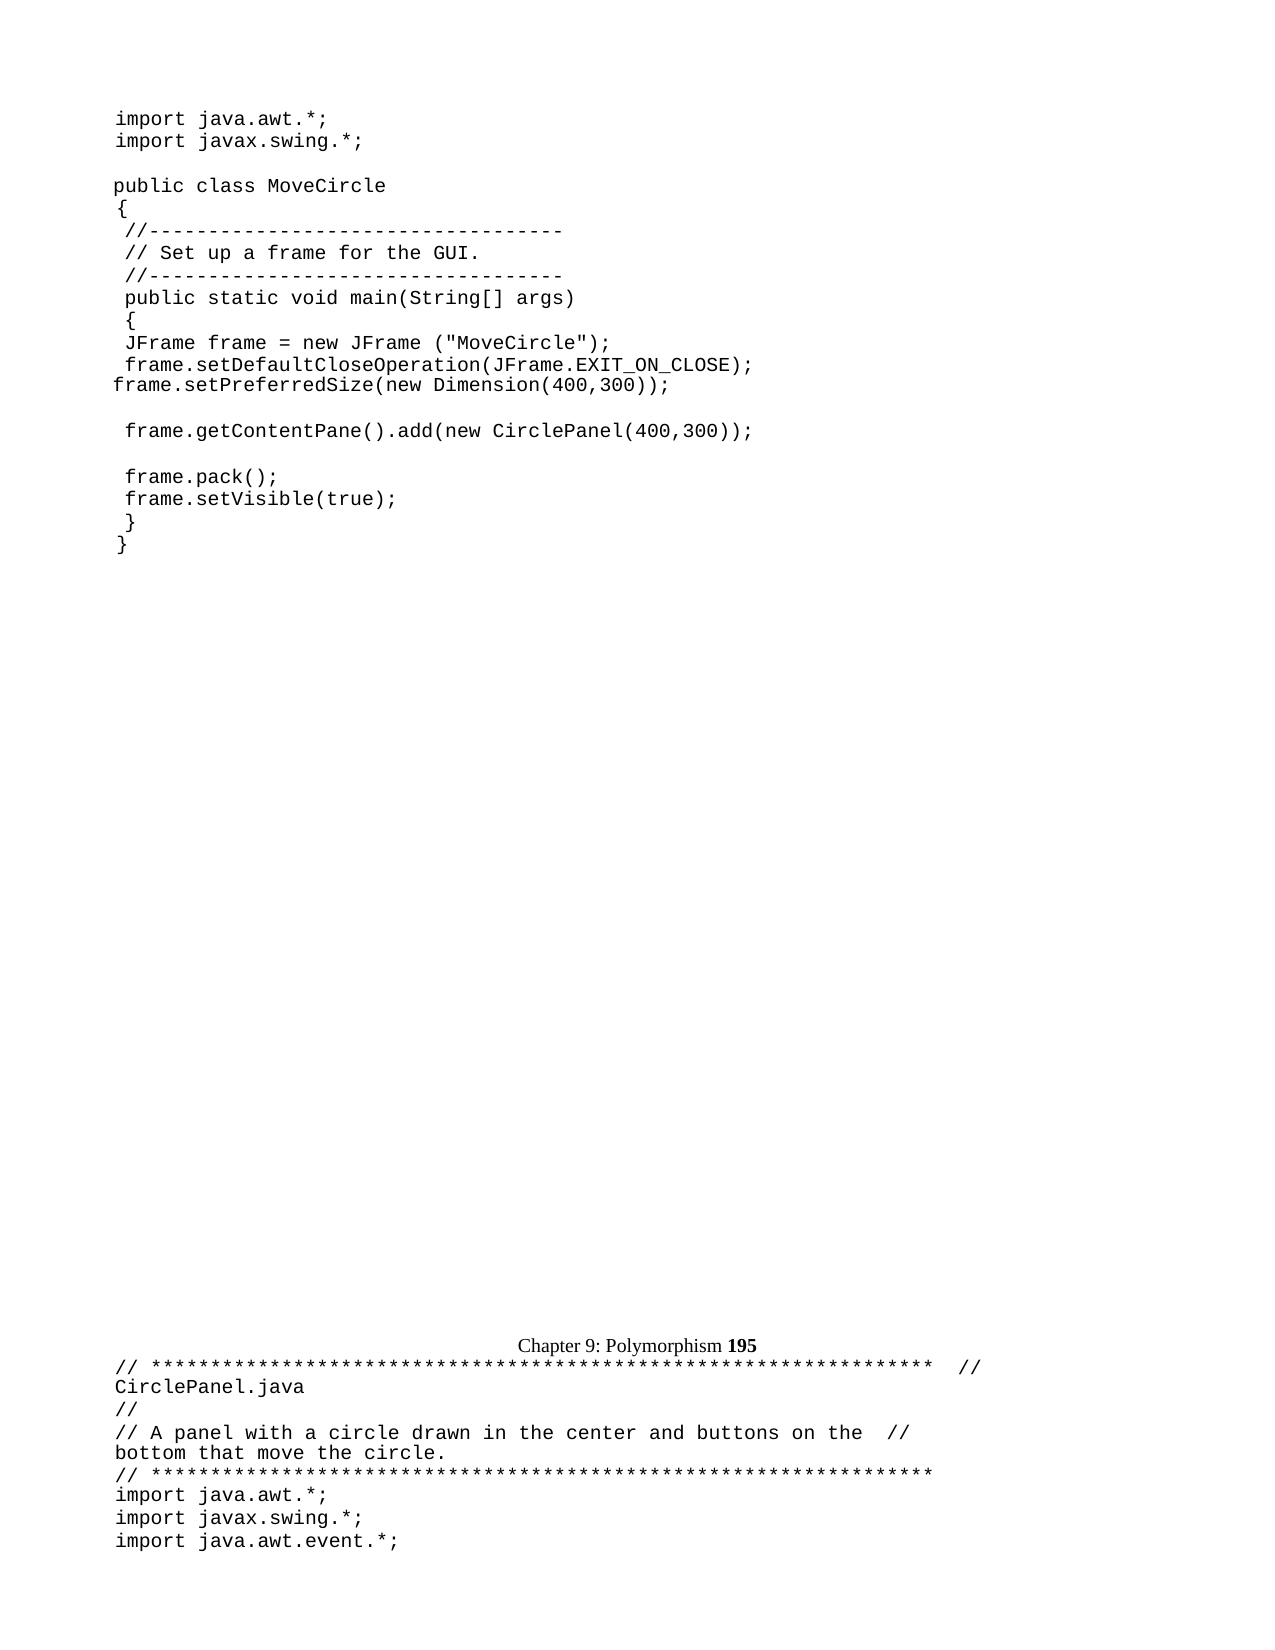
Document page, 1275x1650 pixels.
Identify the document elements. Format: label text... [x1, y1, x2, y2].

text //----------------------------------- [112, 266, 1173, 288]
text frame.setVisible(true); [112, 489, 1173, 512]
text Chapter 9: Polymorphism 195 [101, 1334, 1173, 1357]
text { [112, 310, 1173, 333]
text frame.getContentPane().add(new CirclePanel(400,300)); [112, 421, 1173, 444]
text public class MoveCircle [113, 176, 1173, 198]
text // ****************************************************************** // CirclePanel.java [114, 1357, 988, 1399]
text frame.setDefaultCloseOperation(JFrame.EXIT_ON_CLOSE); frame.setPreferredSize(new Dimension(400,300)); [112, 355, 863, 397]
text // Set up a frame for the GUI. [112, 243, 1173, 266]
text } [116, 534, 1173, 556]
text frame.pack(); [112, 467, 1173, 489]
text import javax.swing.*; [115, 131, 1173, 153]
text import java.awt.*; [115, 108, 1173, 131]
text { [116, 198, 1173, 221]
text import java.awt.event.*; [115, 1531, 1173, 1553]
text public static void main(String[] args) [112, 288, 1173, 310]
text // A panel with a circle drawn in the center and buttons on the // bottom that move the circle. [114, 1422, 938, 1465]
text // ****************************************************************** import java.awt.*; [114, 1465, 988, 1507]
text // [114, 1400, 1173, 1422]
text JFrame frame = new JFrame ("MoveCircle"); [112, 333, 1173, 355]
text //----------------------------------- [112, 221, 1173, 243]
text import javax.swing.*; [115, 1508, 1173, 1531]
text } [112, 512, 1173, 534]
